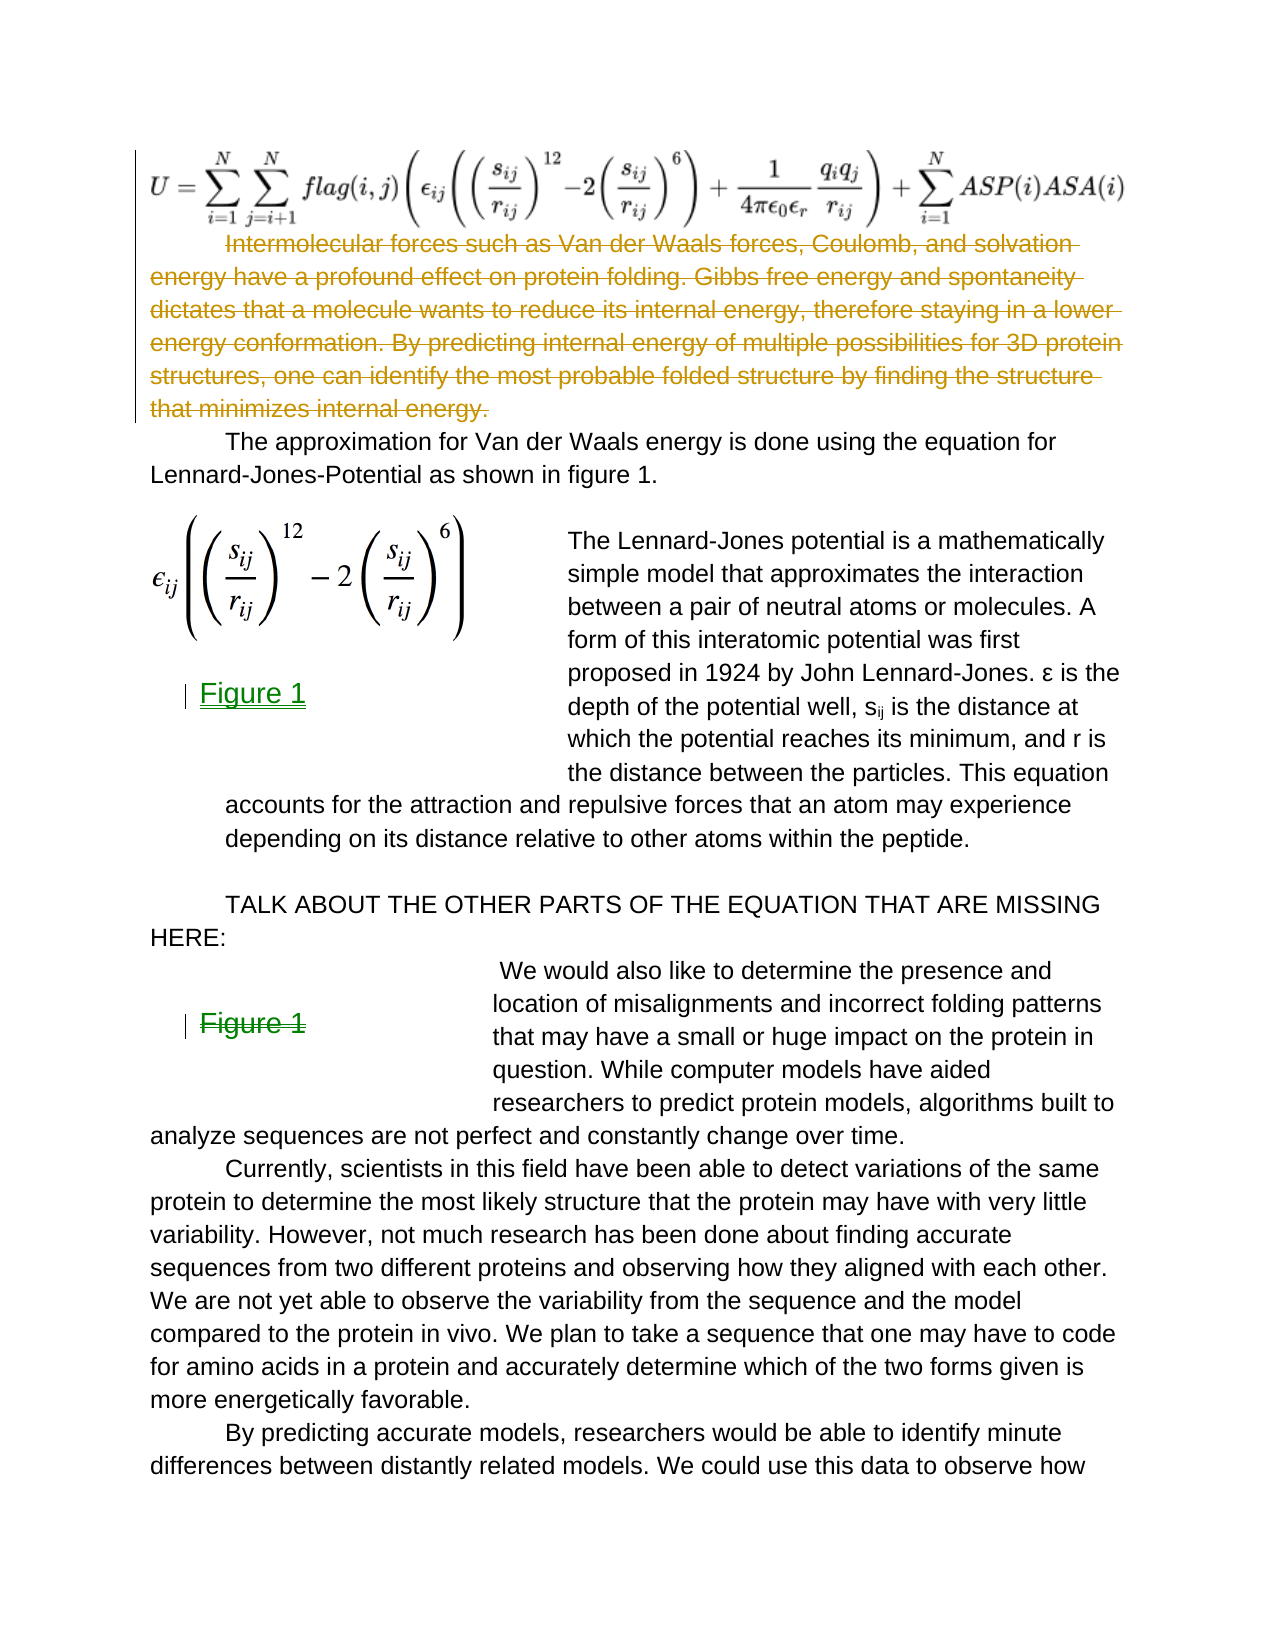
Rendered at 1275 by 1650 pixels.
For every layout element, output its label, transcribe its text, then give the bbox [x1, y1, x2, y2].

text Currently, scientists in this field have been able to detect variations of the same protein to determine the most likely structure that the protein may have with very little variability. However, not much research has been done about finding accurate sequences from two different proteins and observing how they aligned with each other. We are not yet able to observe the variability from the sequence and the model compared to the protein in vivo. We plan to take a sequence that one may have to code for amino acids in a protein and accurately determine which of the two forms given is more energetically favorable. [150, 1154, 1125, 1414]
picture [150, 513, 474, 656]
picture [150, 150, 1125, 230]
text We would also like to determine the presence and location of misalignments and incorrect folding patterns that may have a small or huge impact on the protein in question. While computer models have aided researchers to predict protein models, algorithms built to analyze sequences are not perfect and constantly change over time. [150, 956, 1125, 1149]
text TALK ABOUT THE OTHER PARTS OF THE EQUATION THAT ARE MISSING HERE: [150, 889, 1125, 951]
text The Lennard-Jones potential is a mathematically simple model that approximates the interaction between a pair of neutral atoms or molecules. A form of this interatomic potential was first proposed in 1924 by John Lennard-Jones. ε is the depth of the potential well, sij is the distance at which the potential reaches its minimum, and r is the distance between the particles. This equation accounts for the attraction and repulsive forces that an atom may experience depending on its distance relative to other atoms within the peptide. [225, 526, 1125, 852]
text The approximation for Van der Waals energy is done using the equation for Lennard-Jones-Potential as shown in figure 1. [150, 427, 1125, 489]
